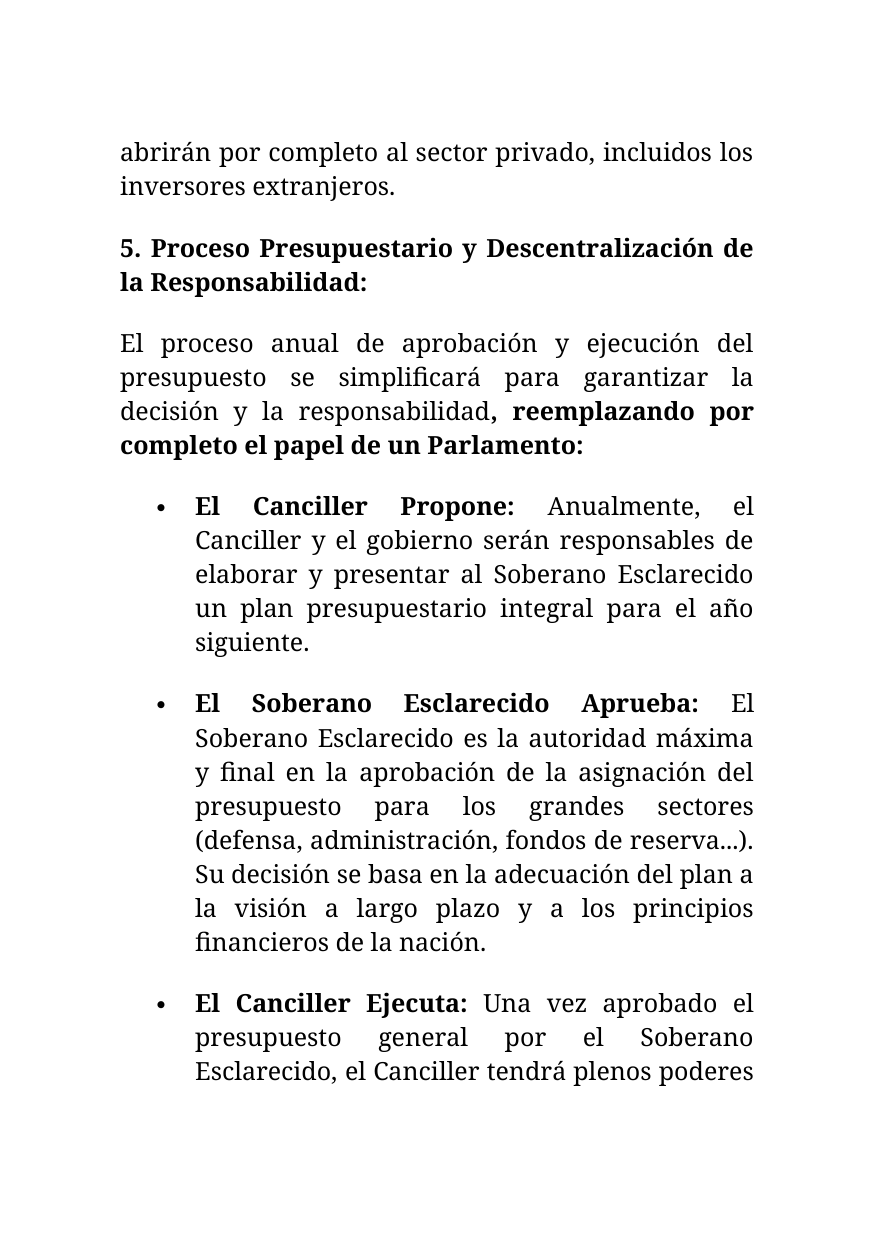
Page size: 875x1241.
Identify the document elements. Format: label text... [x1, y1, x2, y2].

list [157, 986, 754, 1088]
list El Soberano Esclarecido Aprueba: El Soberano Esclarecido es la autoridad máxima y final en la aprobación de la asignación del presupuesto para los grandes sectores (defensa, administración, fondos de reserva...). Su decisión se basa en la adecuación del plan a la visión a largo plazo y a los principios financieros de la nación. [157, 686, 754, 959]
list El Canciller Propone: Anualmente, el Canciller y el gobierno serán responsables de elaborar y presentar al Soberano Esclarecido un plan presupuestario integral para el año siguiente. [157, 489, 754, 659]
text 5. Proceso Presupuestario y Descentralización de la Responsabilidad: [120, 230, 754, 298]
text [120, 135, 754, 203]
text El proceso anual de aprobación y ejecución del presupuesto se simplificará para garantizar la decisión y la responsabilidad, reemplazando por completo el papel de un Parlamento: [120, 325, 754, 462]
